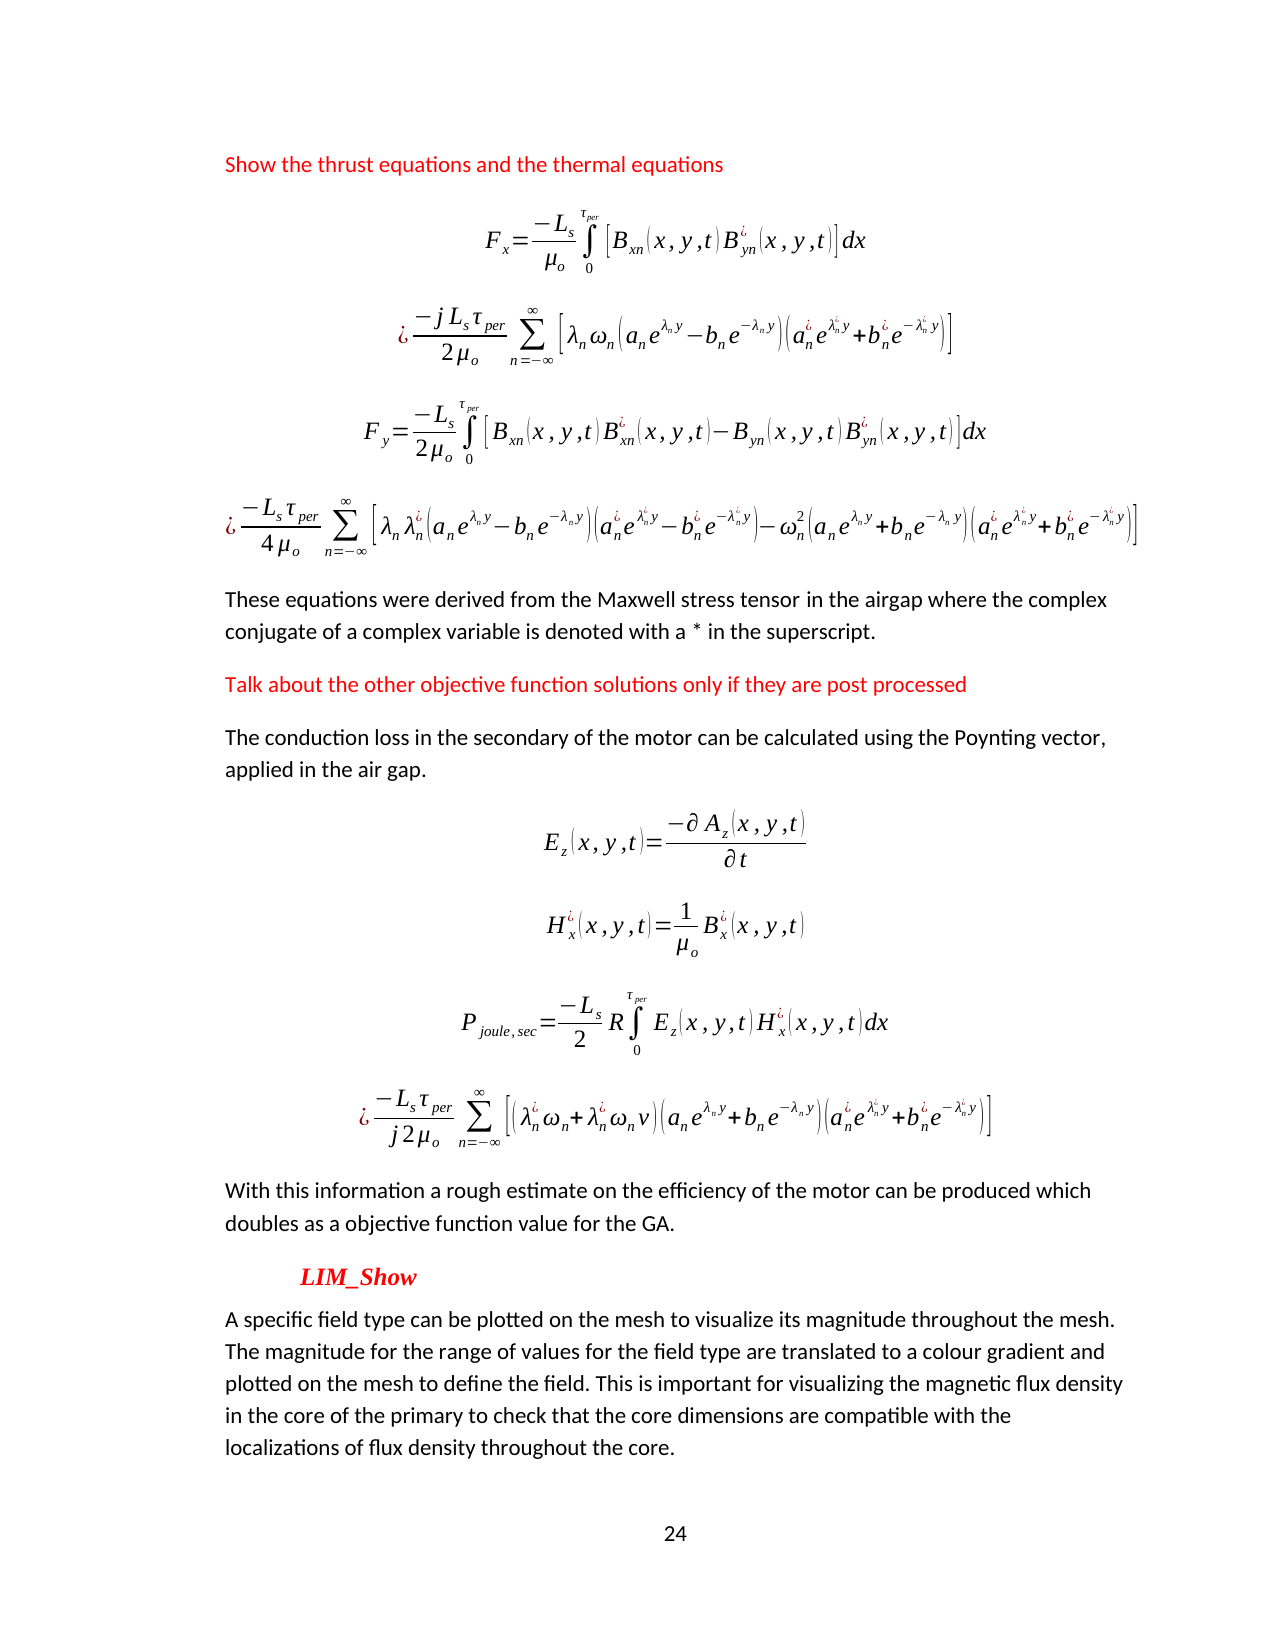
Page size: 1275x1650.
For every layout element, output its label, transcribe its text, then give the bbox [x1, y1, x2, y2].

text With this information a rough estimate on the efficiency of the motor can be produced which doubles as a objective function value for the GA. [225, 1176, 1125, 1237]
text Talk about the other objective function solutions only if they are post processed [225, 670, 1125, 698]
text Show the thrust equations and the thermal equations [225, 150, 1125, 178]
text These equations were derived from the Maxwell stress tensor in the airgap where the complex conjugate of a complex variable is denoted with a * in the superscript. [225, 585, 1125, 645]
text A specific field type can be plotted on the mesh to visualize its magnitude throughout the mesh. The magnitude for the range of values for the field type are translated to a colour gradient and plotted on the mesh to define the field. This is important for visualizing the magnetic flux density in the core of the primary to check that the core dimensions are compatible with the localizations of flux density throughout the core. [225, 1305, 1125, 1462]
subtitle LIM_Show [225, 1262, 1125, 1290]
text The conduction loss in the secondary of the motor can be calculated using the Poynting vector, applied in the air gap. [225, 723, 1125, 783]
